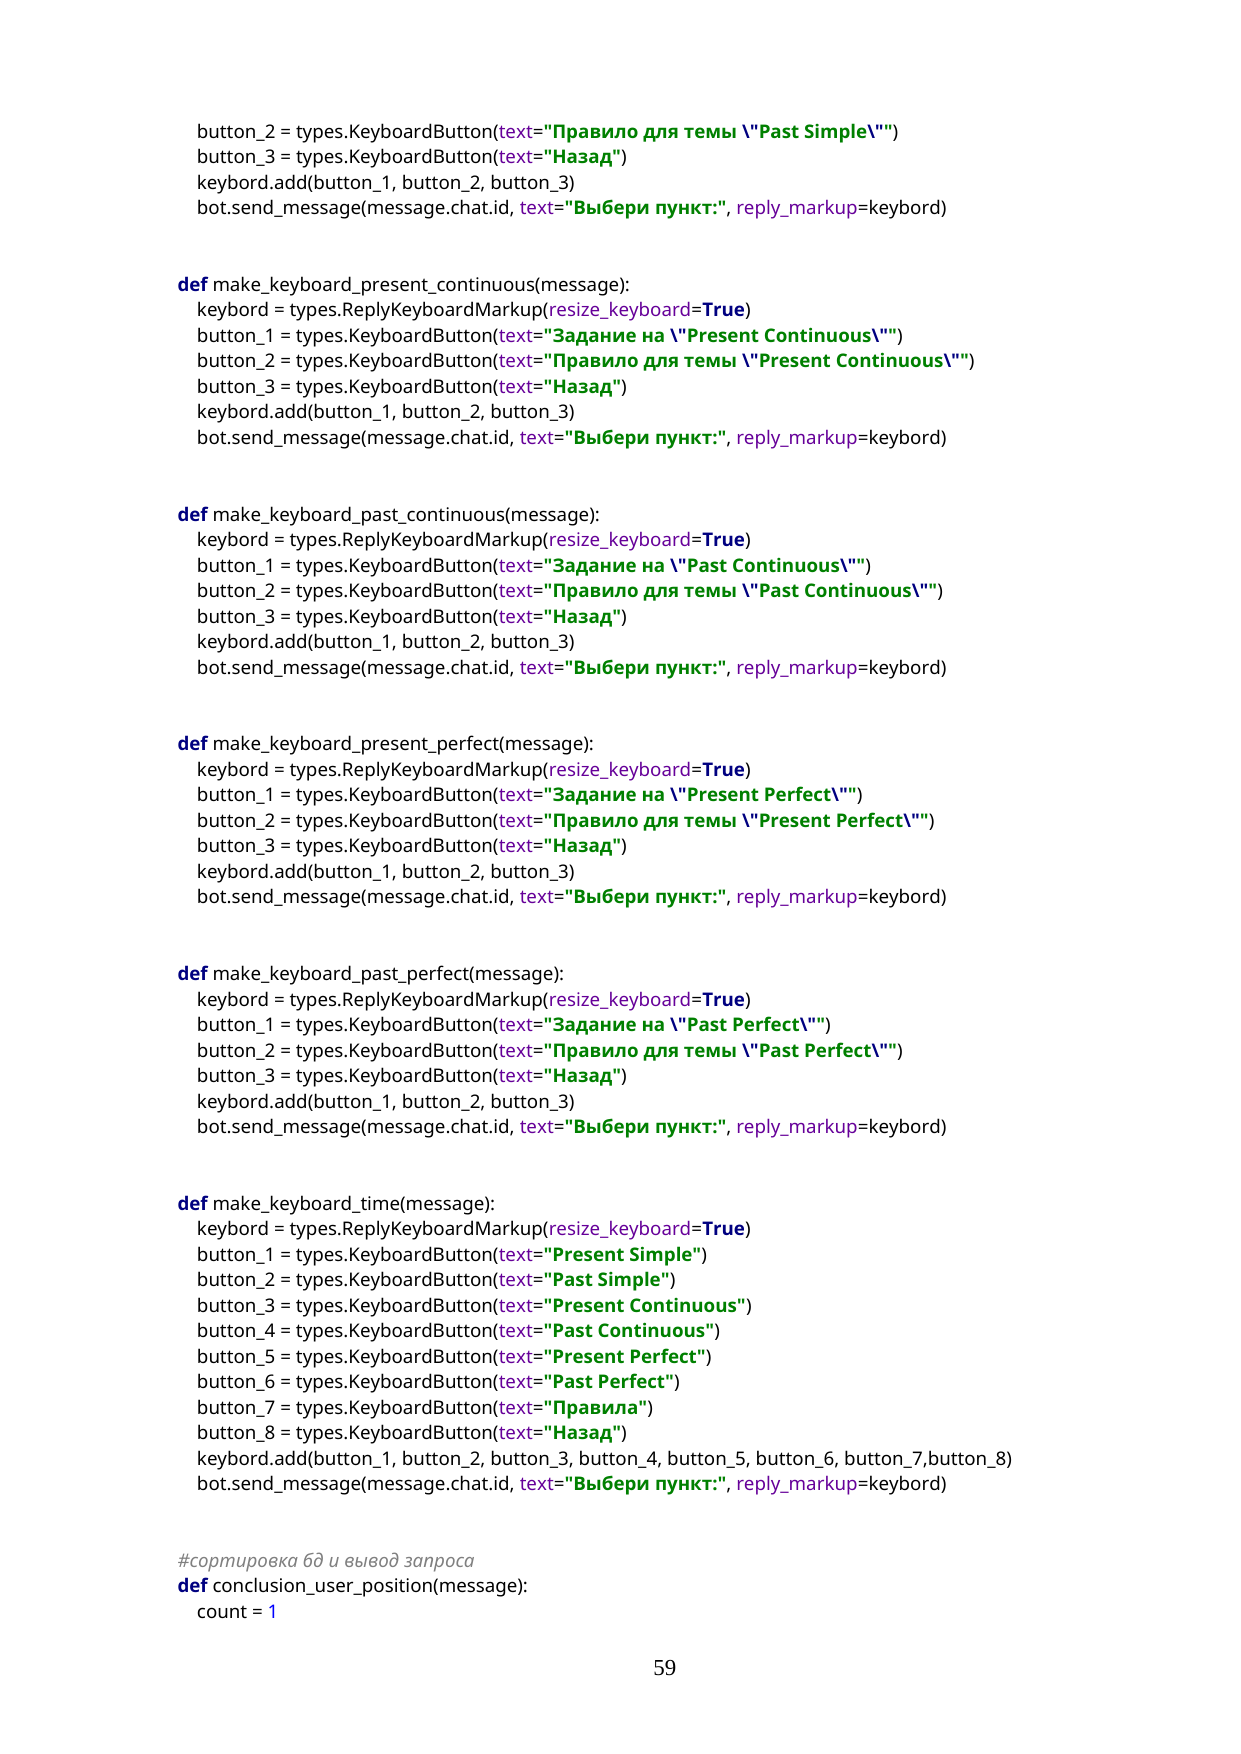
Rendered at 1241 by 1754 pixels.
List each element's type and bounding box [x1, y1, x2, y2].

text [177, 118, 1152, 1624]
